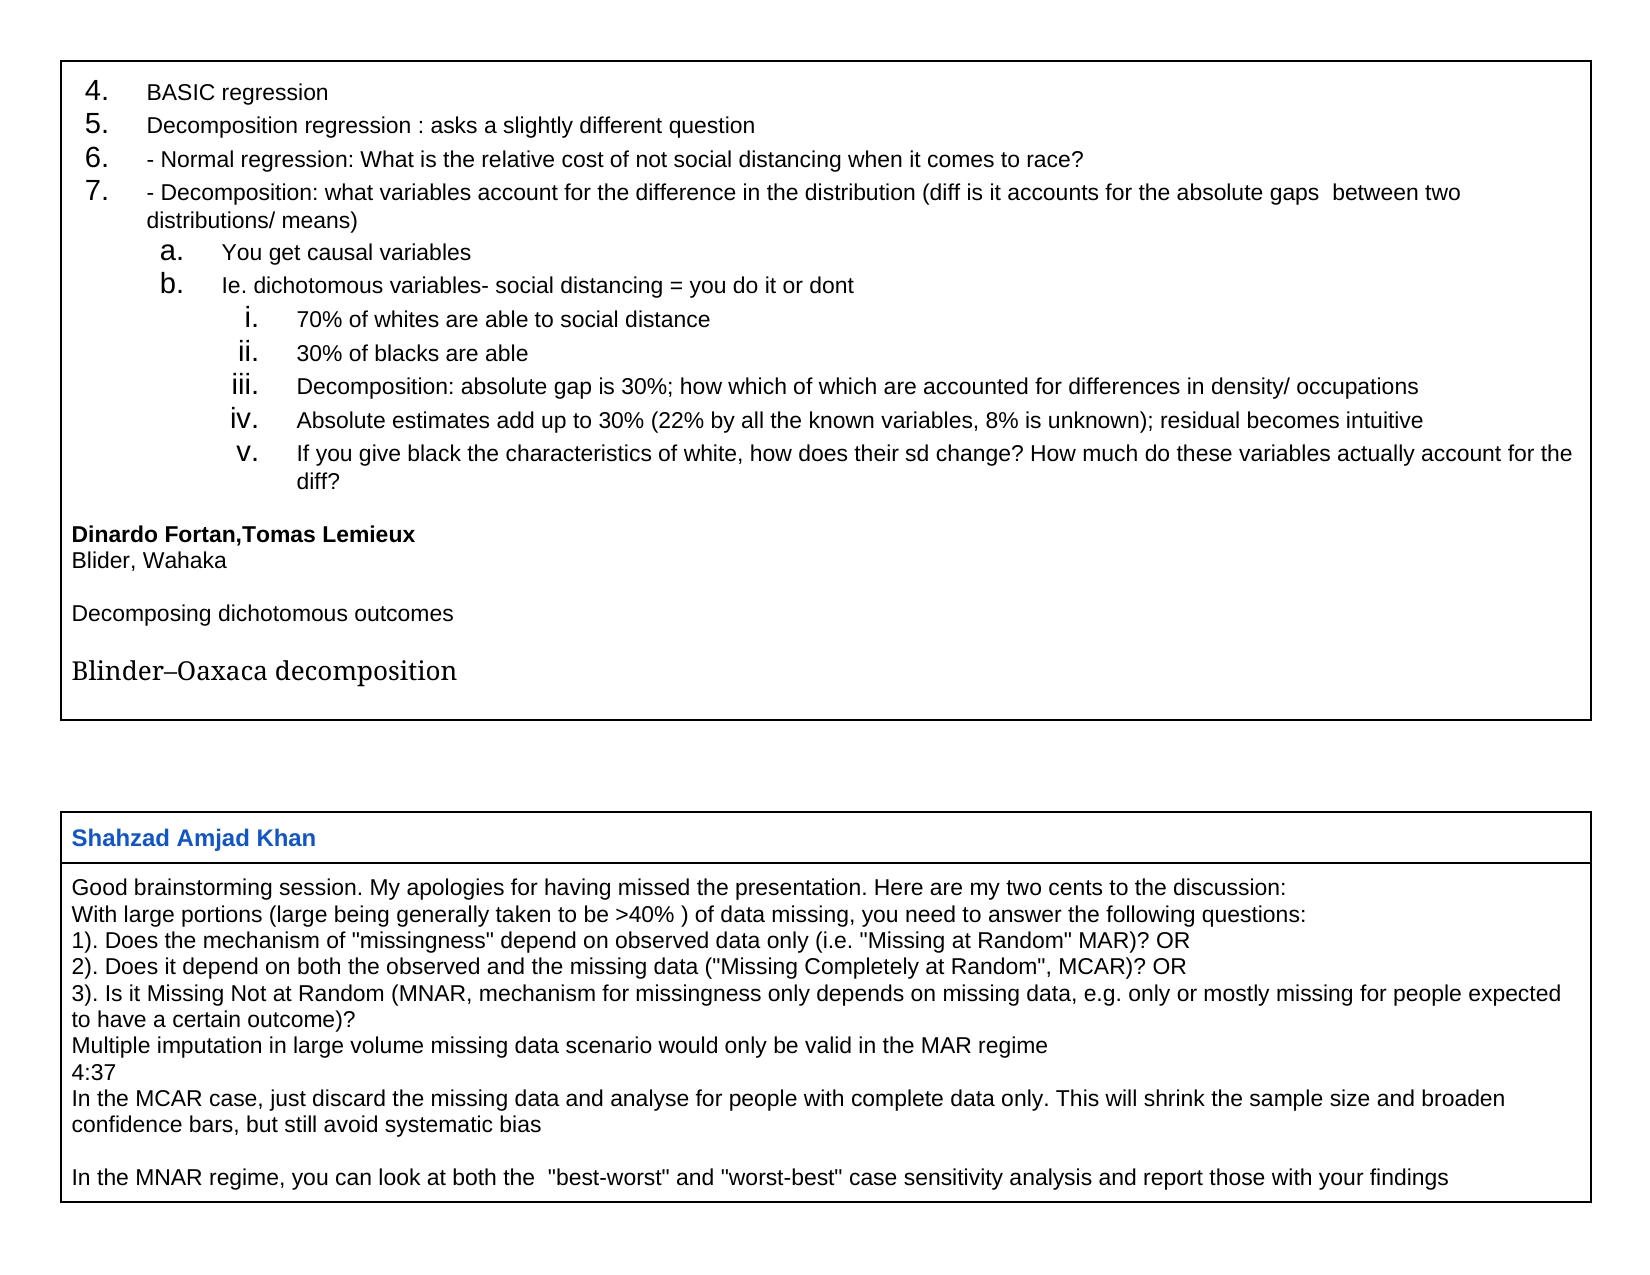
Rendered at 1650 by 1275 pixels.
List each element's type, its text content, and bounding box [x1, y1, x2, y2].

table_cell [62, 864, 1590, 1201]
table_header Shahzad Amjad Khan [62, 813, 1590, 862]
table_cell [62, 62, 1590, 718]
